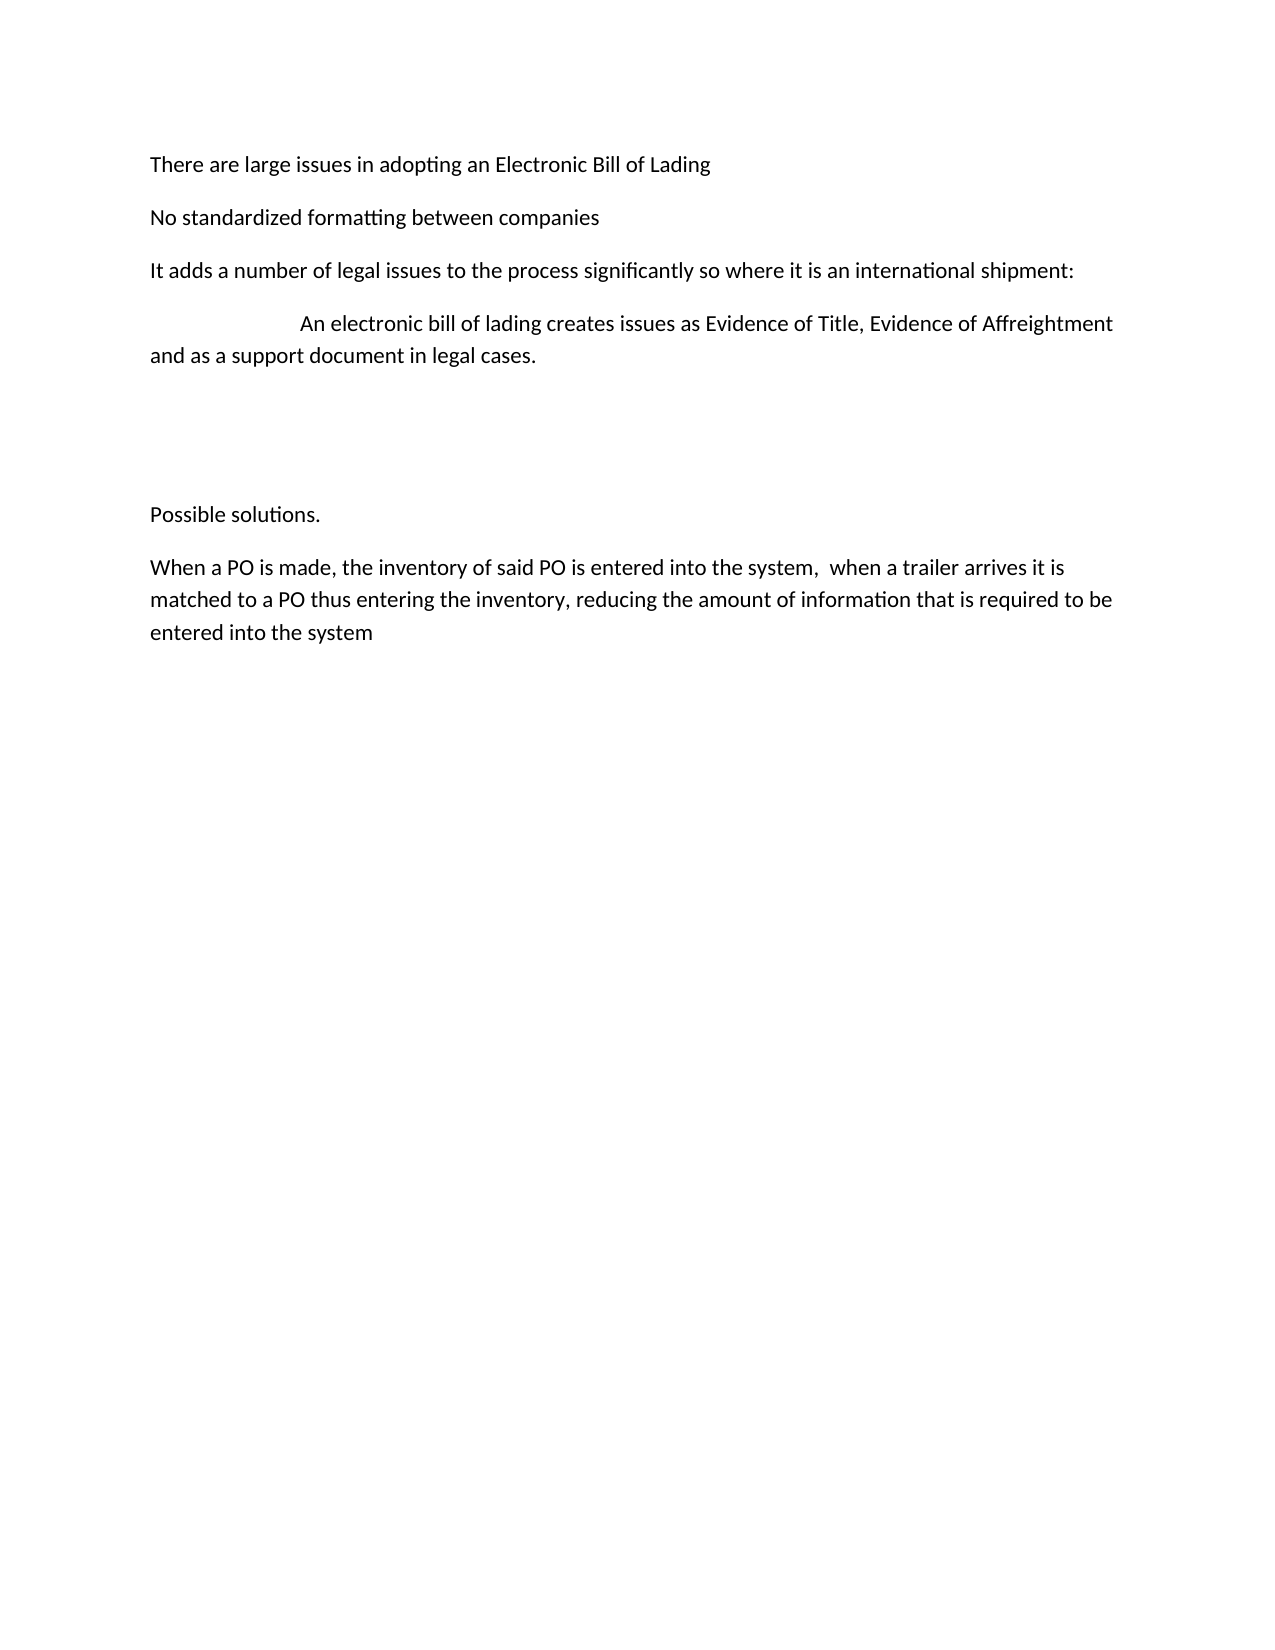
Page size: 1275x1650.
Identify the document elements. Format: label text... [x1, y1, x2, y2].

text No standardized formatting between companies [150, 203, 1125, 231]
text Possible solutions. [150, 500, 1125, 528]
text It adds a number of legal issues to the process significantly so where it is an international shipment: [150, 256, 1125, 284]
text When a PO is made, the inventory of said PO is entered into the system, when a trailer arrives it is matched to a PO thus entering the inventory, reducing the amount of information that is required to be entered into the system [150, 553, 1125, 646]
text There are large issues in adopting an Electronic Bill of Lading [150, 150, 1125, 178]
text An electronic bill of lading creates issues as Evidence of Title, Evidence of Affreightment and as a support document in legal cases. [150, 309, 1125, 369]
